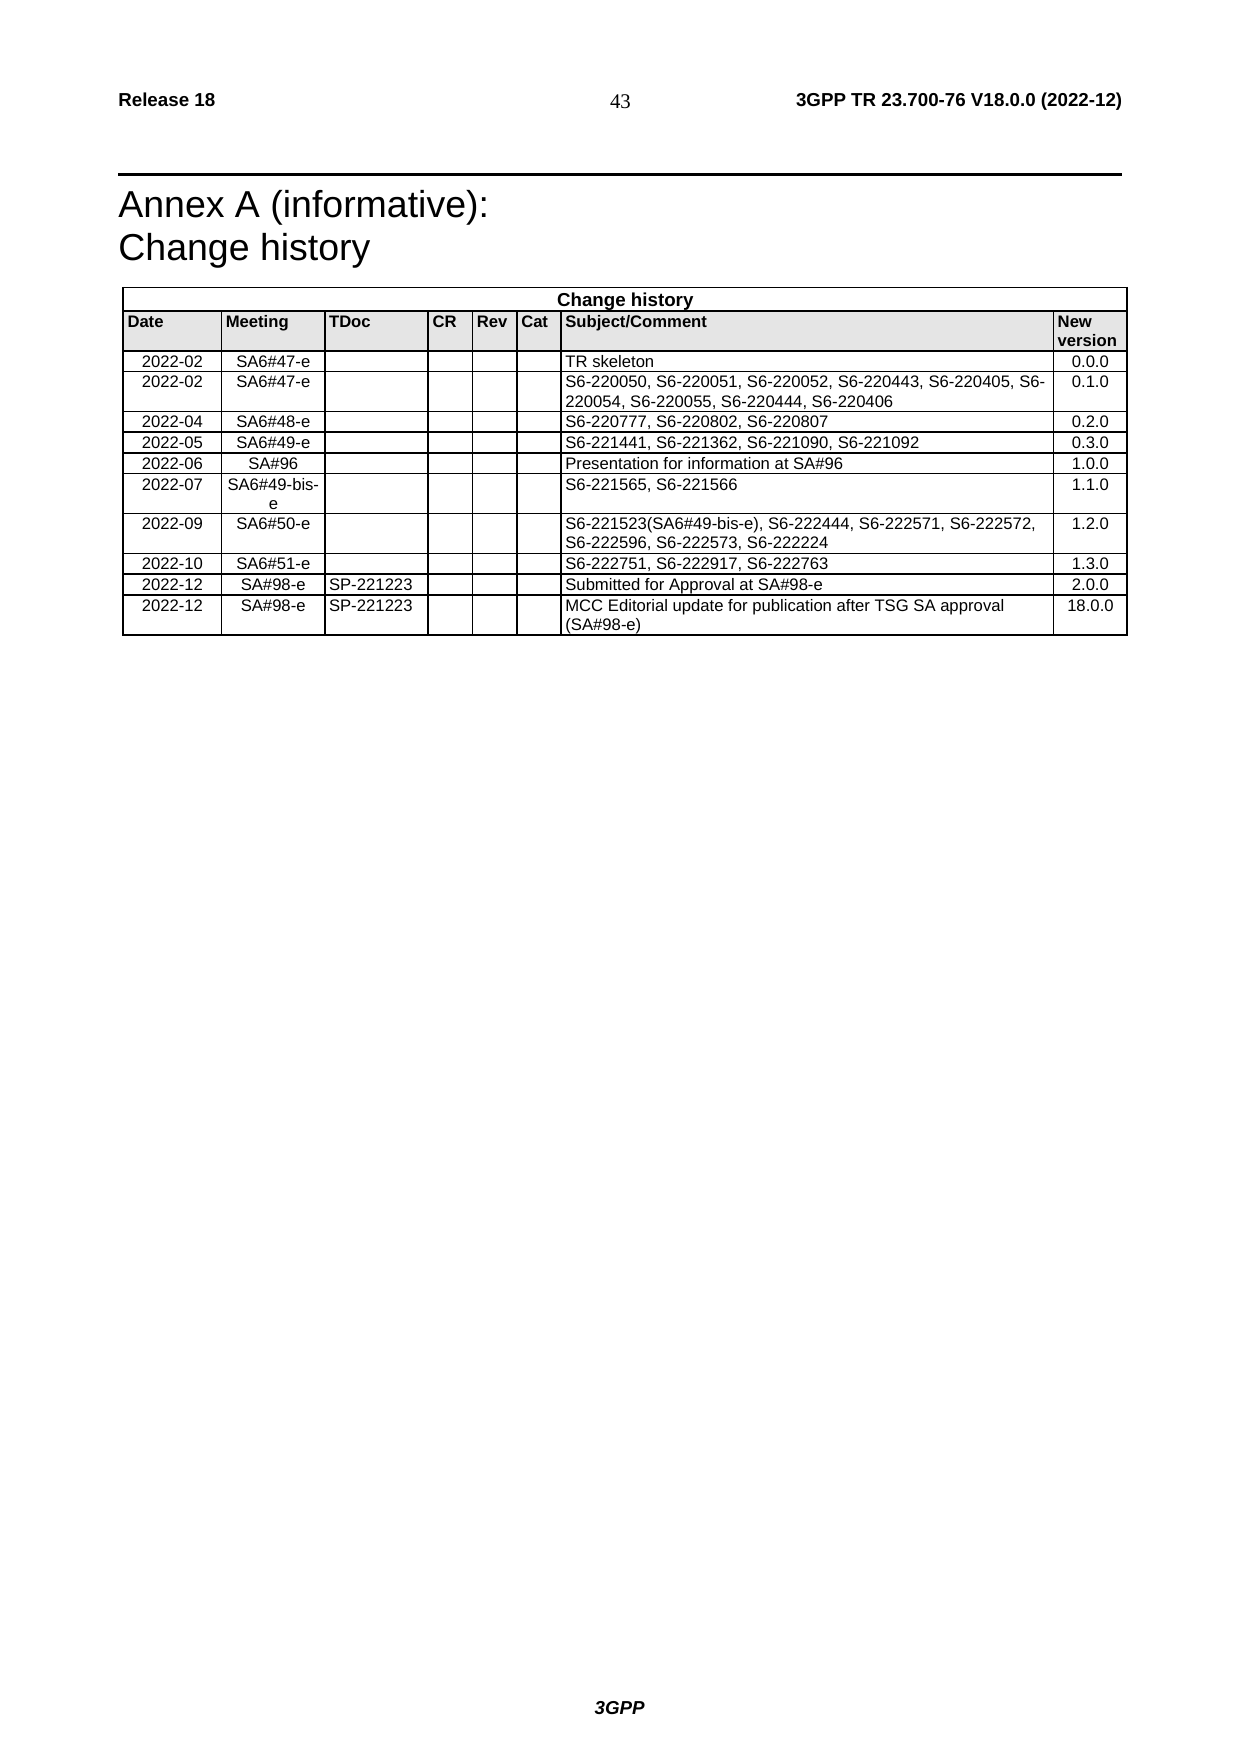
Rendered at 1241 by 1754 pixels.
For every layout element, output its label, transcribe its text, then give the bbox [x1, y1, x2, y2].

table_cell Rev [473, 312, 516, 350]
table_cell [518, 352, 560, 371]
table_cell TDoc [326, 312, 427, 350]
table_cell 18.0.0 [1054, 596, 1126, 634]
table_cell 2022-02 [124, 352, 221, 371]
table_cell [473, 554, 516, 573]
table_cell [473, 474, 516, 513]
table_cell [326, 454, 427, 473]
table_cell 2022-09 [124, 514, 221, 552]
table_cell Presentation for information at SA#96 [562, 454, 1053, 473]
table_cell [429, 412, 472, 431]
table_cell CR [429, 312, 472, 350]
table_cell Meeting [222, 312, 324, 350]
table_cell [473, 433, 516, 452]
table_cell Subject/Comment [562, 312, 1053, 350]
table_cell [473, 514, 516, 552]
table_cell [518, 412, 560, 431]
table_cell [326, 514, 427, 552]
table_cell 1.0.0 [1054, 454, 1126, 473]
table_cell [326, 352, 427, 371]
table_cell SA6#50-e [222, 514, 324, 552]
table_cell [518, 596, 560, 634]
table_cell 2022-06 [124, 454, 221, 473]
subtitle Annex A (informative): Change history [118, 176, 1122, 268]
table_cell [473, 454, 516, 473]
table_cell [473, 575, 516, 594]
table_cell Date [124, 312, 221, 350]
table_cell [326, 474, 427, 513]
table_cell 1.2.0 [1054, 514, 1126, 552]
table_cell [473, 596, 516, 634]
table_cell S6-222751, S6-222917, S6-222763 [562, 554, 1053, 573]
table_cell Submitted for Approval at SA#98-e [562, 575, 1053, 594]
table_cell Cat [518, 312, 560, 350]
table_cell SP-221223 [326, 596, 427, 634]
table_header Change history [124, 288, 1126, 310]
table_cell [429, 372, 472, 411]
table_cell SA6#49-e [222, 433, 324, 452]
table_cell 2022-07 [124, 474, 221, 513]
table_cell [473, 352, 516, 371]
table_cell 2022-10 [124, 554, 221, 573]
table_cell [326, 433, 427, 452]
table_cell 2.0.0 [1054, 575, 1126, 594]
table_cell [518, 372, 560, 411]
table_cell [429, 514, 472, 552]
table_cell [429, 575, 472, 594]
table_cell TR skeleton [562, 352, 1053, 371]
table_cell SA6#49-bis-e [222, 474, 324, 513]
table_cell [326, 372, 427, 411]
table_cell [473, 412, 516, 431]
table_cell 2022-05 [124, 433, 221, 452]
table_cell S6-221441, S6-221362, S6-221090, S6-221092 [562, 433, 1053, 452]
table_cell MCC Editorial update for publication after TSG SA approval (SA#98-e) [562, 596, 1053, 634]
table_cell [518, 474, 560, 513]
table_cell SA6#47-e [222, 352, 324, 371]
table_cell 0.3.0 [1054, 433, 1126, 452]
table_cell 2022-12 [124, 575, 221, 594]
table_cell 0.0.0 [1054, 352, 1126, 371]
table_cell 0.2.0 [1054, 412, 1126, 431]
table_cell 0.1.0 [1054, 372, 1126, 411]
table_cell 2022-04 [124, 412, 221, 431]
table_cell 1.3.0 [1054, 554, 1126, 573]
table_cell [518, 514, 560, 552]
table_cell SA#98-e [222, 596, 324, 634]
table_cell S6-221565, S6-221566 [562, 474, 1053, 513]
table_cell [518, 454, 560, 473]
table_cell SA6#47-e [222, 372, 324, 411]
table_cell 2022-12 [124, 596, 221, 634]
table_cell S6-220050, S6-220051, S6-220052, S6-220443, S6-220405, S6-220054, S6-220055, S6-220444, S6-220406 [562, 372, 1053, 411]
table_cell [429, 352, 472, 371]
table_cell [429, 474, 472, 513]
table_cell SP-221223 [326, 575, 427, 594]
table_cell SA6#51-e [222, 554, 324, 573]
table_cell SA#96 [222, 454, 324, 473]
table_cell S6-220777, S6-220802, S6-220807 [562, 412, 1053, 431]
table_cell New version [1054, 312, 1126, 350]
table_cell [429, 454, 472, 473]
table_cell 2022-02 [124, 372, 221, 411]
table_cell [326, 554, 427, 573]
table_cell [326, 412, 427, 431]
table_cell 1.1.0 [1054, 474, 1126, 513]
table_cell [518, 433, 560, 452]
table_cell [429, 433, 472, 452]
table_cell [518, 554, 560, 573]
table_cell [429, 596, 472, 634]
table_cell S6-221523(SA6#49-bis-e), S6-222444, S6-222571, S6-222572, S6-222596, S6-222573, S6-222224 [562, 514, 1053, 552]
table_cell [429, 554, 472, 573]
table_cell [518, 575, 560, 594]
table_cell SA6#48-e [222, 412, 324, 431]
table_cell SA#98-e [222, 575, 324, 594]
table_cell [473, 372, 516, 411]
